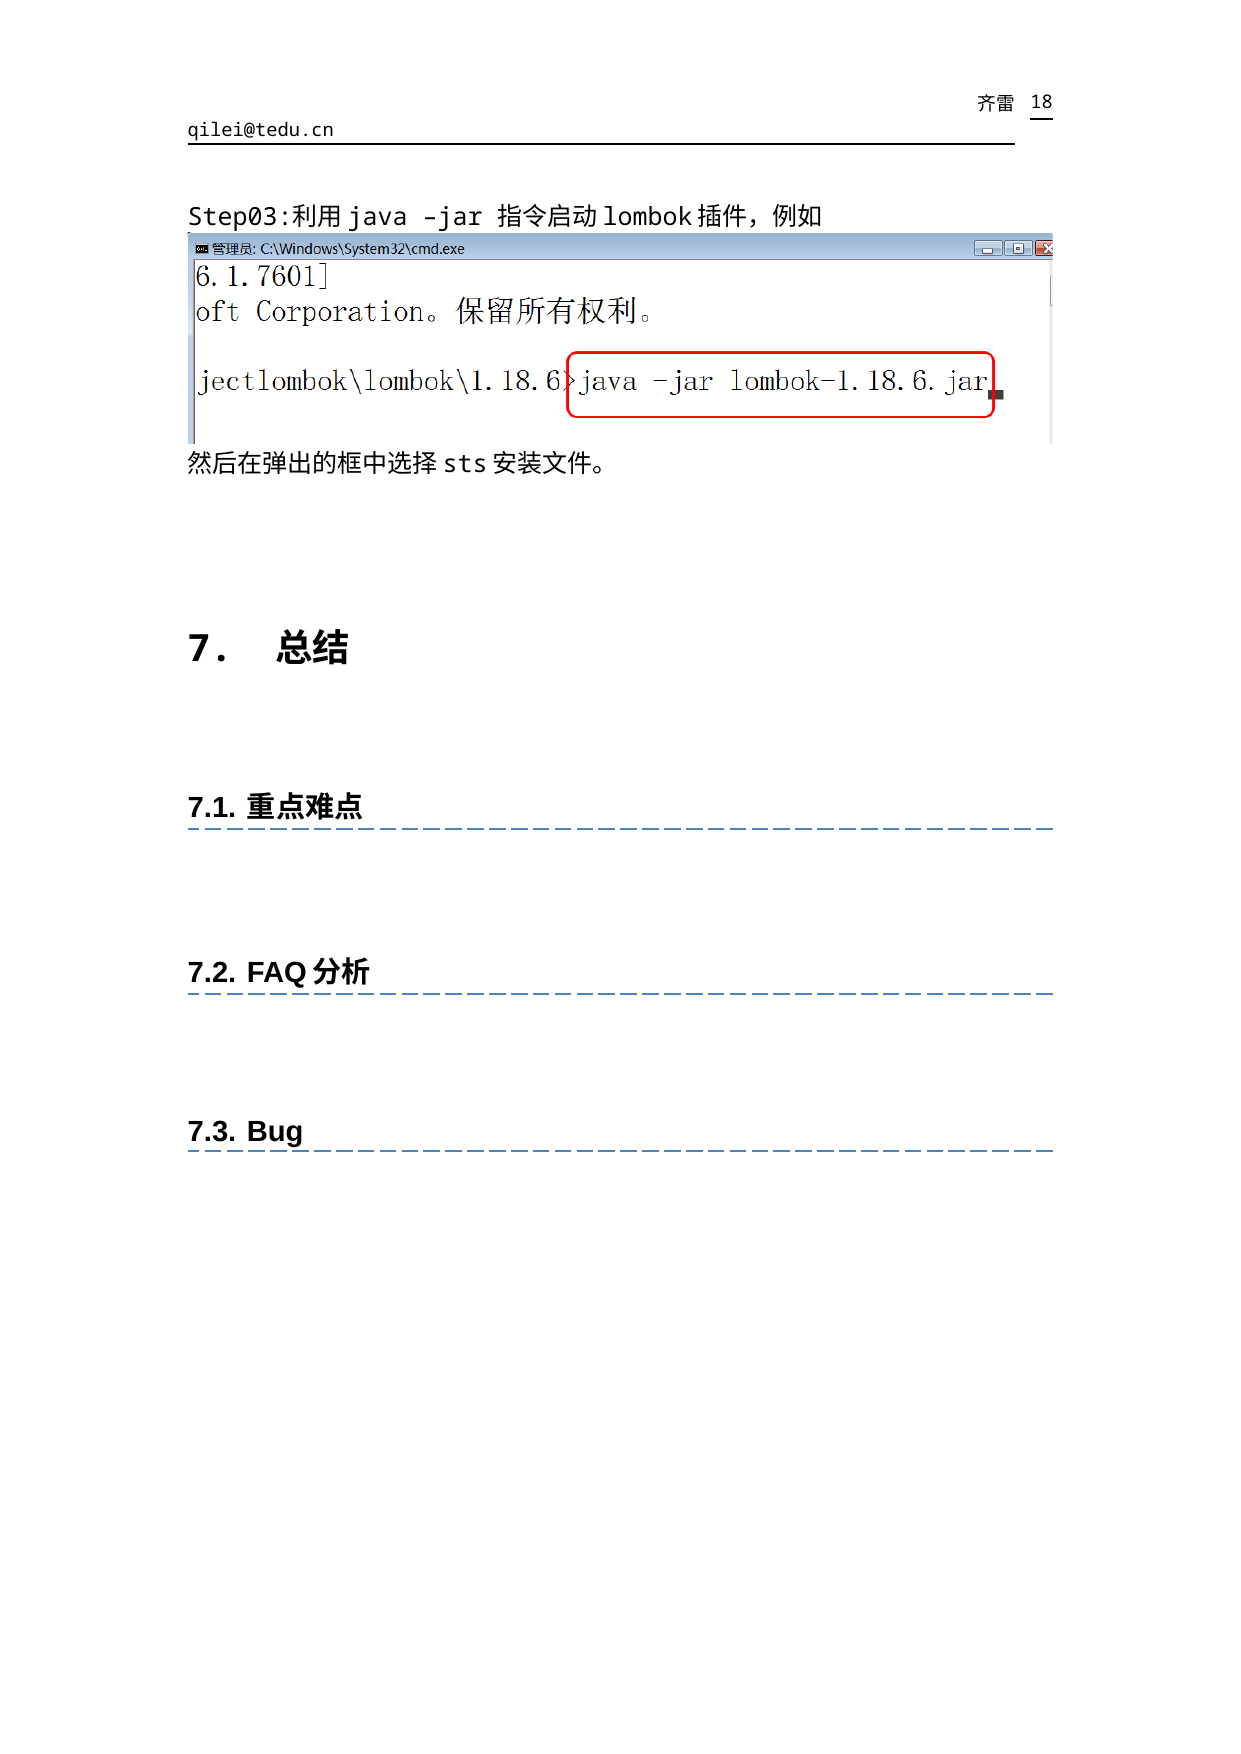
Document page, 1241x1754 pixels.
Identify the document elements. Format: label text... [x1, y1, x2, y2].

text 然后在弹出的框中选择sts安装文件。 [187, 444, 1053, 480]
text Step03:利用java –jar 指令启动lombok插件，例如 [187, 196, 1053, 232]
picture [187, 232, 1053, 444]
subtitle FAQ分析 [187, 949, 1053, 995]
subtitle 总结 [187, 618, 1053, 672]
subtitle Bug [187, 1114, 1053, 1152]
subtitle 重点难点 [187, 783, 1053, 830]
